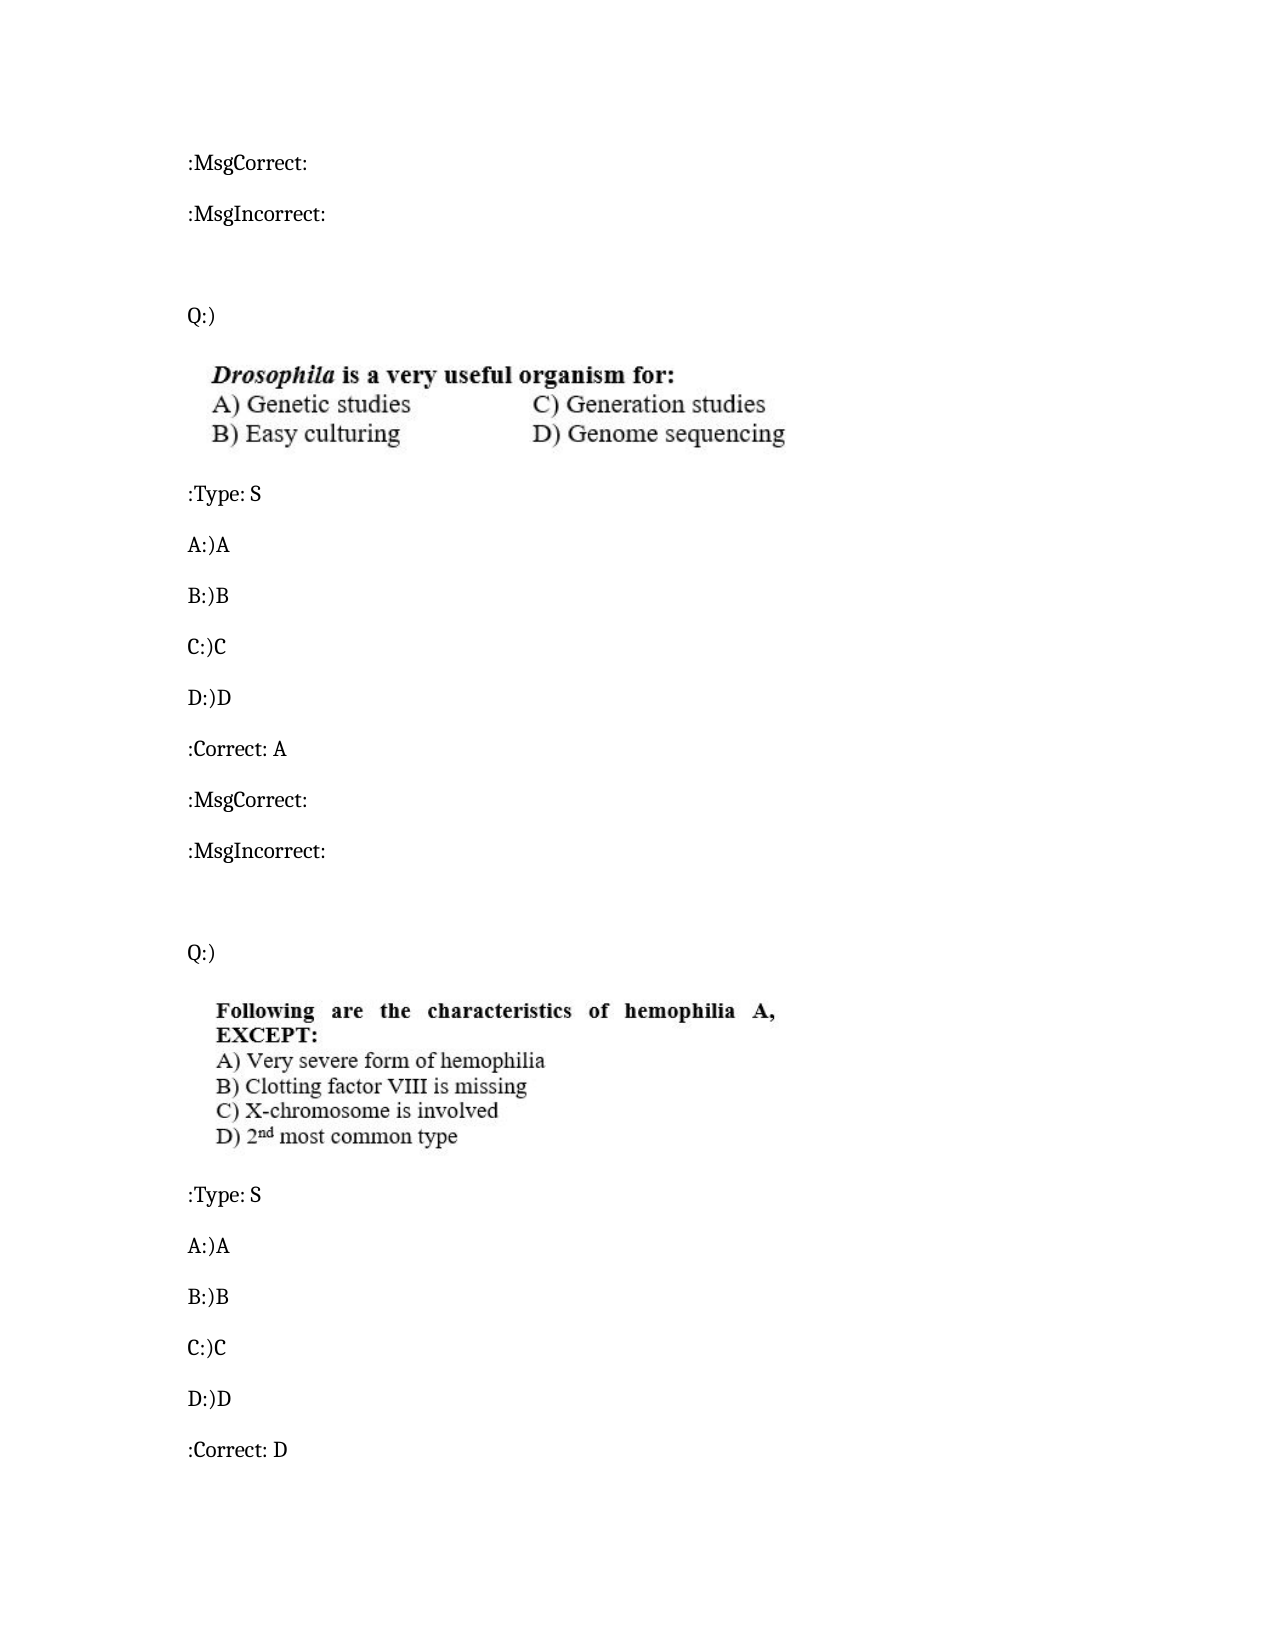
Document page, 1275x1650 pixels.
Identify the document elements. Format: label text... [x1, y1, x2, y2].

text C:)C [187, 1335, 1087, 1361]
picture [206, 354, 807, 456]
text A:)A [187, 532, 1087, 558]
text Q:) [187, 940, 1087, 966]
text B:)B [187, 583, 1087, 609]
text :MsgIncorrect: [187, 201, 1087, 227]
text B:)B [187, 1284, 1087, 1310]
text :MsgCorrect: [187, 787, 1087, 813]
text :MsgCorrect: [187, 150, 1087, 176]
text :Correct: D [187, 1437, 1087, 1463]
text Q:) [187, 303, 1087, 329]
text :Type: S [187, 1182, 1087, 1208]
text :Correct: A [187, 736, 1087, 762]
text :Type: S [187, 481, 1087, 507]
text D:)D [187, 685, 1087, 711]
text D:)D [187, 1386, 1087, 1412]
text A:)A [187, 1233, 1087, 1259]
text C:)C [187, 634, 1087, 660]
text :MsgIncorrect: [187, 838, 1087, 864]
picture [206, 991, 807, 1157]
